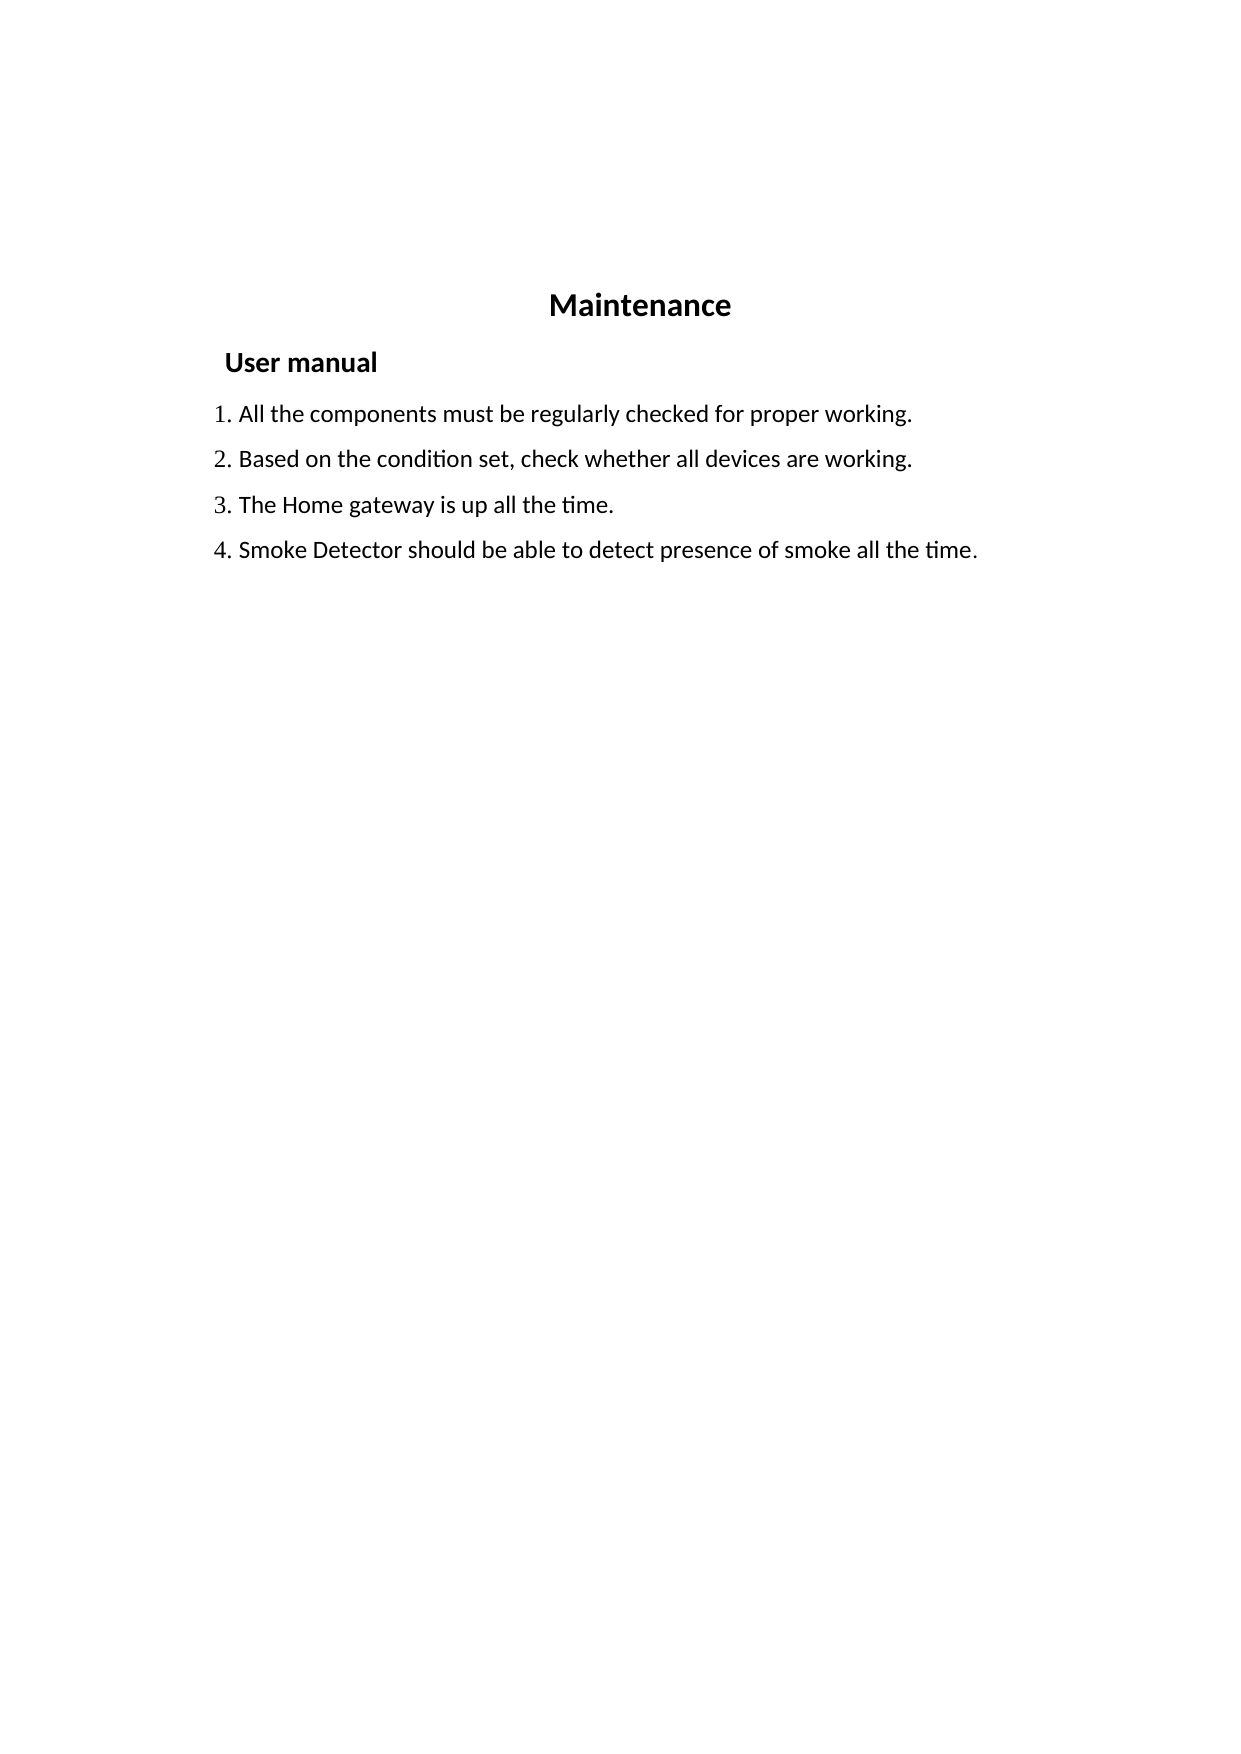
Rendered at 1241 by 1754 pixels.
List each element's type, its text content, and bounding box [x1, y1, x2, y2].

text User manual [224, 344, 1092, 379]
list Smoke Detector should be able to detect presence of smoke all the time. [214, 534, 1091, 565]
text Maintenance [188, 284, 1092, 324]
list The Home gateway is up all the time. [214, 489, 1091, 519]
list All the components must be regularly checked for proper working. [214, 398, 1091, 429]
list Based on the condition set, check whether all devices are working. [214, 444, 1091, 474]
